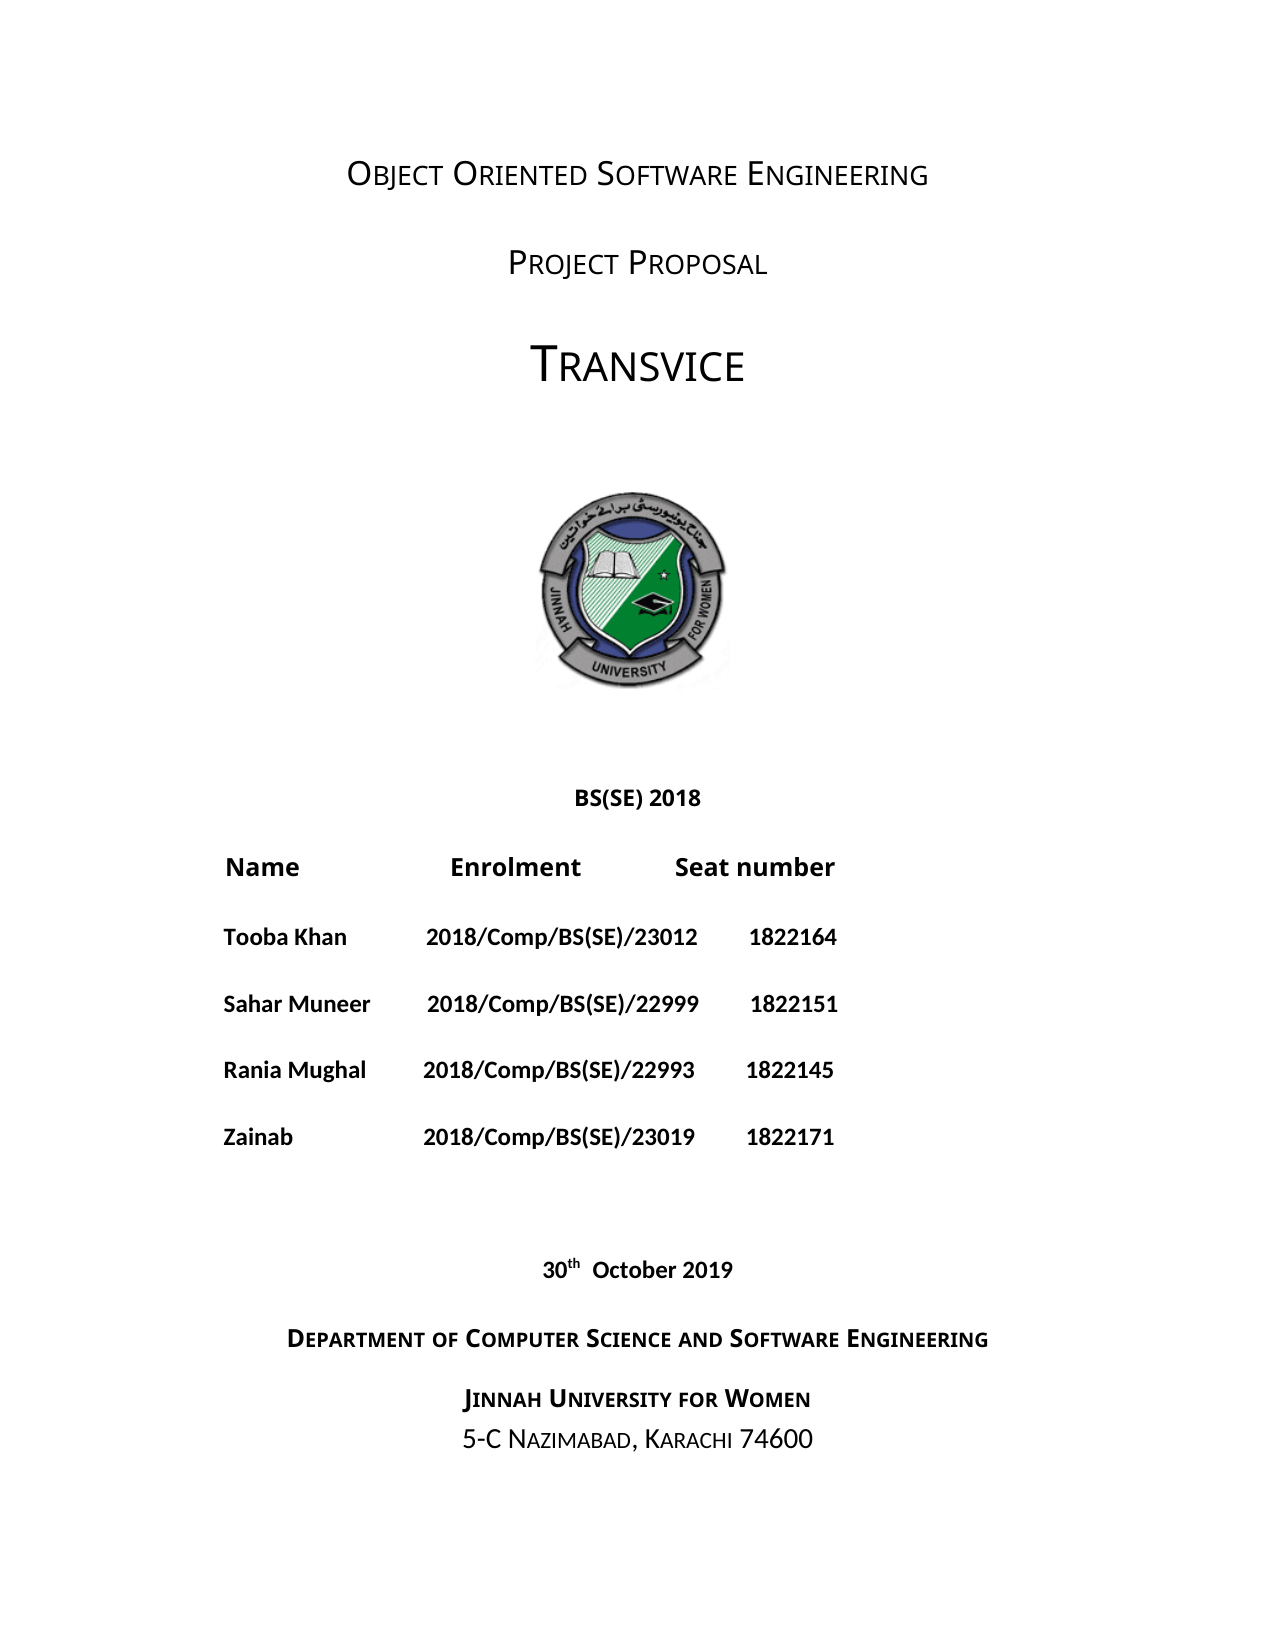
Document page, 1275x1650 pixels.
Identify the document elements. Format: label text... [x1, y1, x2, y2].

text Rania Mughal 2018/Comp/BS(SE)/22993 1822145 [150, 1054, 1125, 1085]
text Tooba Khan 2018/Comp/BS(SE)/23012 1822164 [150, 921, 1125, 952]
text BS(SE) 2018 [150, 782, 1125, 813]
subtitle Jinnah University for Women [150, 1381, 1125, 1414]
text 5-C Nazimabad, Karachi 74600 [150, 1420, 1125, 1455]
text Department of Computer Science and Software Engineering [122, 1321, 1125, 1354]
text Object Oriented Software Engineering [150, 150, 1125, 195]
text Sahar Muneer 2018/Comp/BS(SE)/22999 1822151 [150, 988, 1125, 1018]
text 30th October 2019 [150, 1254, 1125, 1284]
text Name Enrolment Seat number [150, 849, 1125, 883]
text Project Proposal [150, 239, 1125, 284]
text Zainab 2018/Comp/BS(SE)/23019 1822171 [150, 1121, 1125, 1151]
text Transvice [150, 328, 1125, 396]
picture [535, 490, 730, 691]
